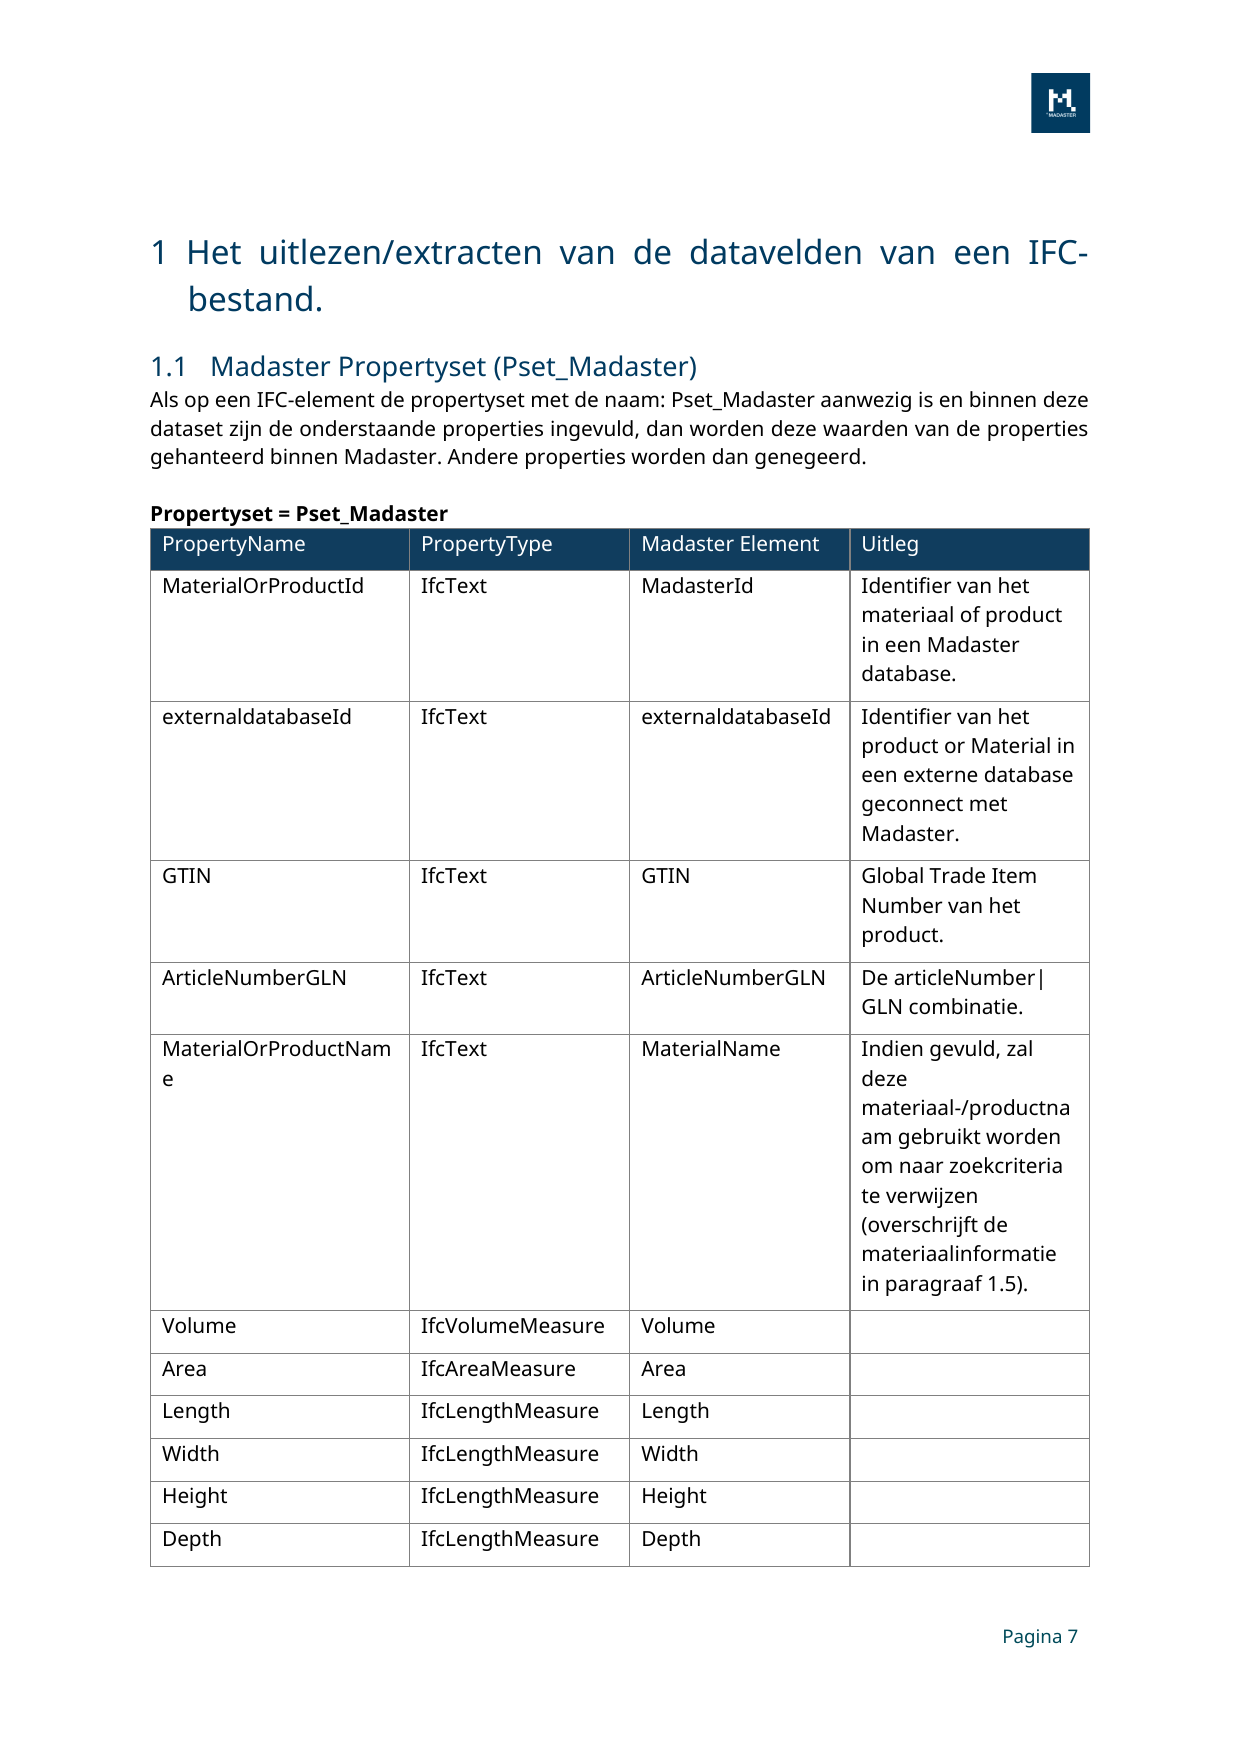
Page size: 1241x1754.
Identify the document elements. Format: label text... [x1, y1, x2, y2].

table_cell Area [630, 1354, 849, 1395]
table_header PropertyName [151, 529, 409, 570]
table_cell GTIN [630, 861, 849, 962]
table_cell IfcText [410, 963, 629, 1033]
table_cell MadasterId [630, 571, 849, 701]
subtitle Madaster Propertyset (Pset_Madaster) [150, 348, 1090, 384]
table_cell Area [151, 1354, 409, 1395]
table_header Uitleg [851, 529, 1089, 570]
table_header PropertyType [410, 529, 629, 570]
table_cell Volume [151, 1311, 409, 1353]
table_cell Identifier van het materiaal of product in een Madaster database. [851, 571, 1089, 701]
table_cell MaterialName [630, 1035, 849, 1310]
table_cell [851, 1439, 1089, 1481]
table_cell IfcText [410, 1035, 629, 1310]
table_cell [851, 1311, 1089, 1353]
table_cell Global Trade Item Number van het product. [851, 861, 1089, 962]
table_cell De articleNumber|GLN combinatie. [851, 963, 1089, 1033]
table_cell ArticleNumberGLN [630, 963, 849, 1033]
table_cell Volume [630, 1311, 849, 1353]
table_cell [851, 1524, 1089, 1566]
table_header Madaster Element [630, 529, 849, 570]
table_cell IfcLengthMeasure [410, 1524, 629, 1566]
text Propertyset = Pset_Madaster [150, 499, 1090, 528]
table_cell [851, 1482, 1089, 1523]
table_cell Indien gevuld, zal deze materiaal-/productnaam gebruikt worden om naar zoekcriteria te verwijzen (overschrijft de materiaalinformatie in paragraaf 1.5). [851, 1035, 1089, 1310]
table_cell Height [630, 1482, 849, 1523]
table_cell IfcText [410, 571, 629, 701]
table_cell Depth [630, 1524, 849, 1566]
table_cell Height [151, 1482, 409, 1523]
table_cell Width [151, 1439, 409, 1481]
table_cell Length [151, 1396, 409, 1438]
table_cell GTIN [151, 861, 409, 962]
table_cell [851, 1396, 1089, 1438]
subtitle 1 Het uitlezen/extracten van de datavelden van een IFC-bestand. [150, 229, 1090, 321]
table_cell Identifier van het product or Material in een externe database geconnect met Madaster. [851, 702, 1089, 860]
table_cell IfcText [410, 702, 629, 860]
text Als op een IFC-element de propertyset met de naam: Pset_Madaster aanwezig is en binnen deze dataset zijn de onderstaande properties ingevuld, dan worden deze waarden van de properties gehanteerd binnen Madaster. Andere properties worden dan genegeerd. [150, 386, 1090, 471]
table_cell externaldatabaseId [151, 702, 409, 860]
table_cell Length [630, 1396, 849, 1438]
table_cell MaterialOrProductId [151, 571, 409, 701]
table_cell IfcAreaMeasure [410, 1354, 629, 1395]
table_cell IfcLengthMeasure [410, 1396, 629, 1438]
table_cell IfcLengthMeasure [410, 1439, 629, 1481]
table_cell IfcLengthMeasure [410, 1482, 629, 1523]
picture [1031, 73, 1091, 133]
table_cell Width [630, 1439, 849, 1481]
table_cell ArticleNumberGLN [151, 963, 409, 1033]
table_cell externaldatabaseId [630, 702, 849, 860]
table_cell Depth [151, 1524, 409, 1566]
table_cell IfcVolumeMeasure [410, 1311, 629, 1353]
table_cell MaterialOrProductName [151, 1035, 409, 1310]
table_cell IfcText [410, 861, 629, 962]
table_cell [851, 1354, 1089, 1395]
